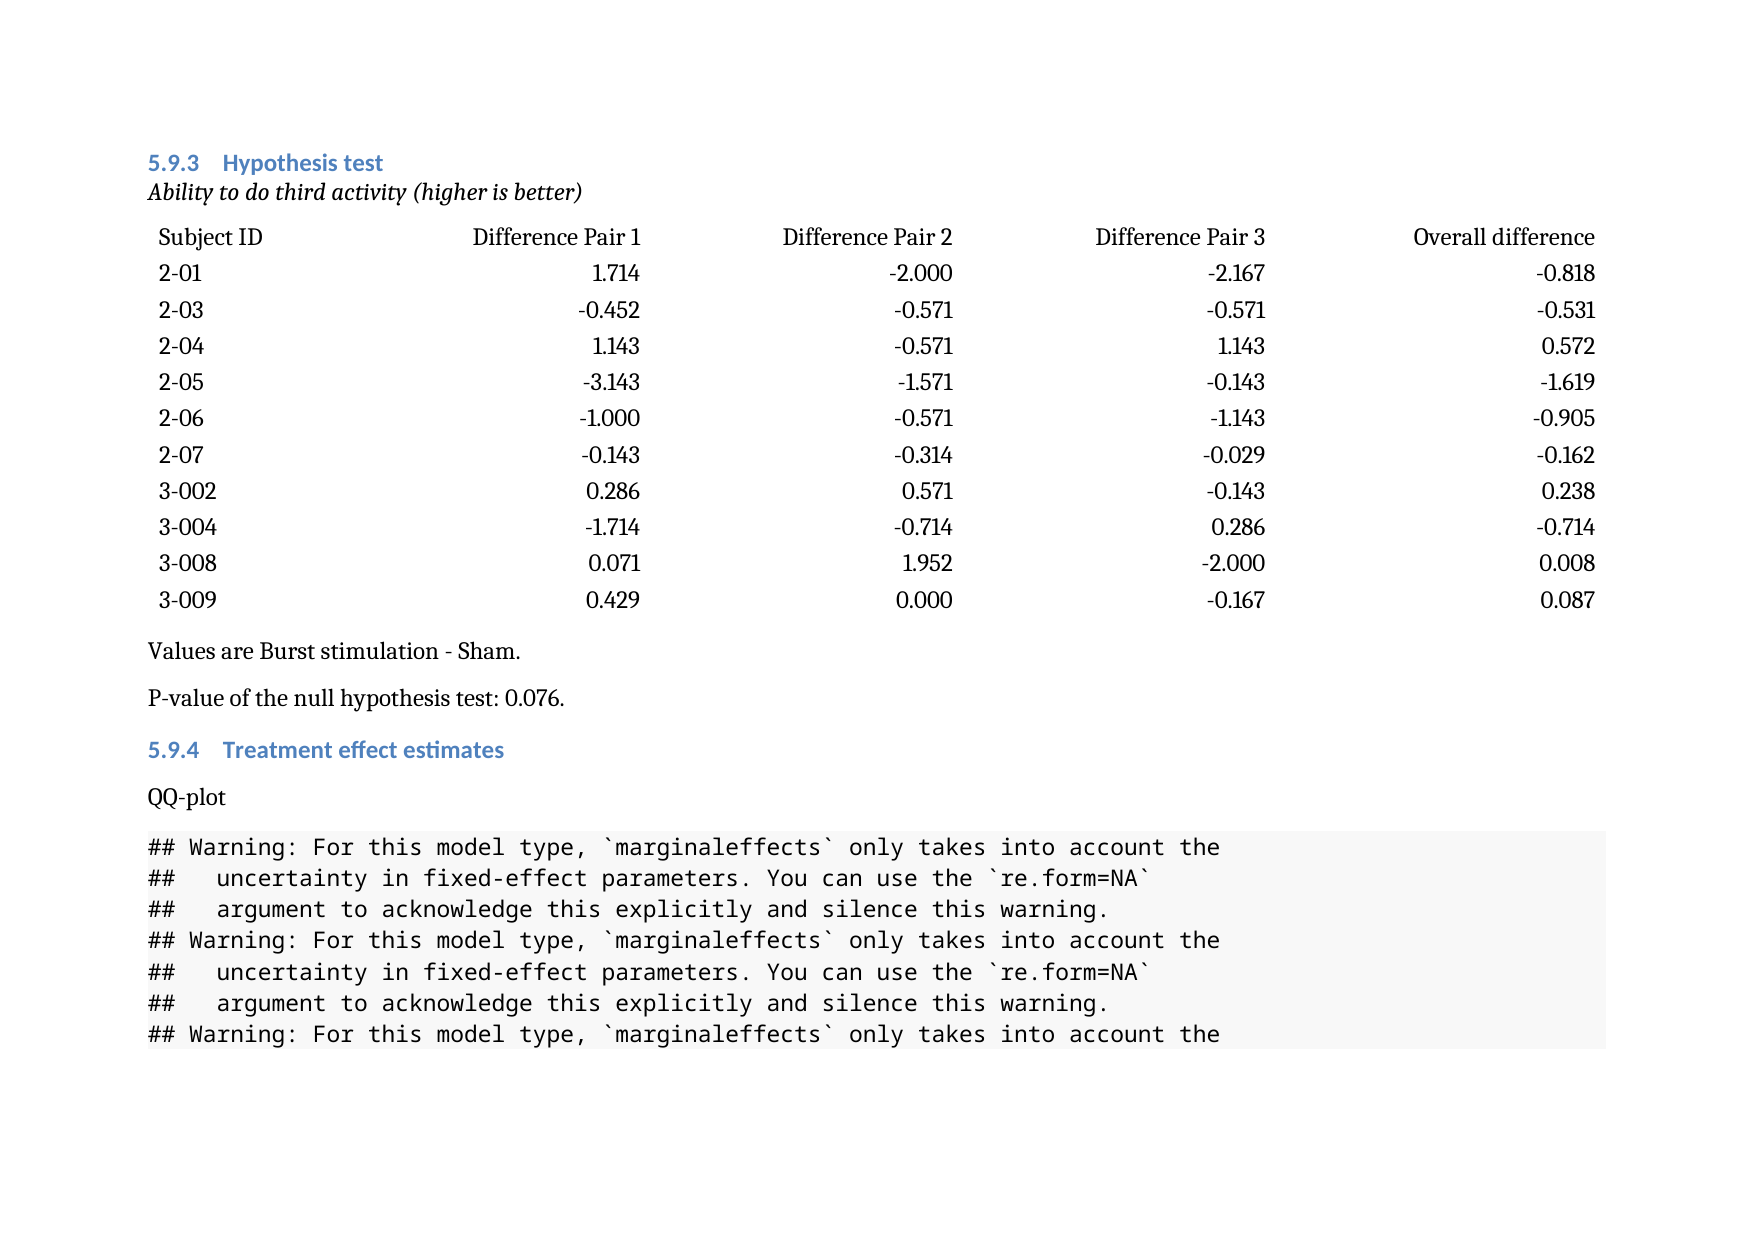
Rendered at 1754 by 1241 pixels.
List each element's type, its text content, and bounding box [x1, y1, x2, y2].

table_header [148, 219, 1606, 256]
subtitle Hypothesis test [148, 148, 1606, 178]
text Ability to do third activity (higher is better) [148, 178, 1606, 207]
text QQ-plot [148, 783, 1606, 812]
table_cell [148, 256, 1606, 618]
subtitle Treatment effect estimates [148, 734, 1606, 764]
text P-value of the null hypothesis test: 0.076. [148, 684, 1606, 713]
text Values are Burst stimulation - Sham. [148, 637, 1606, 666]
